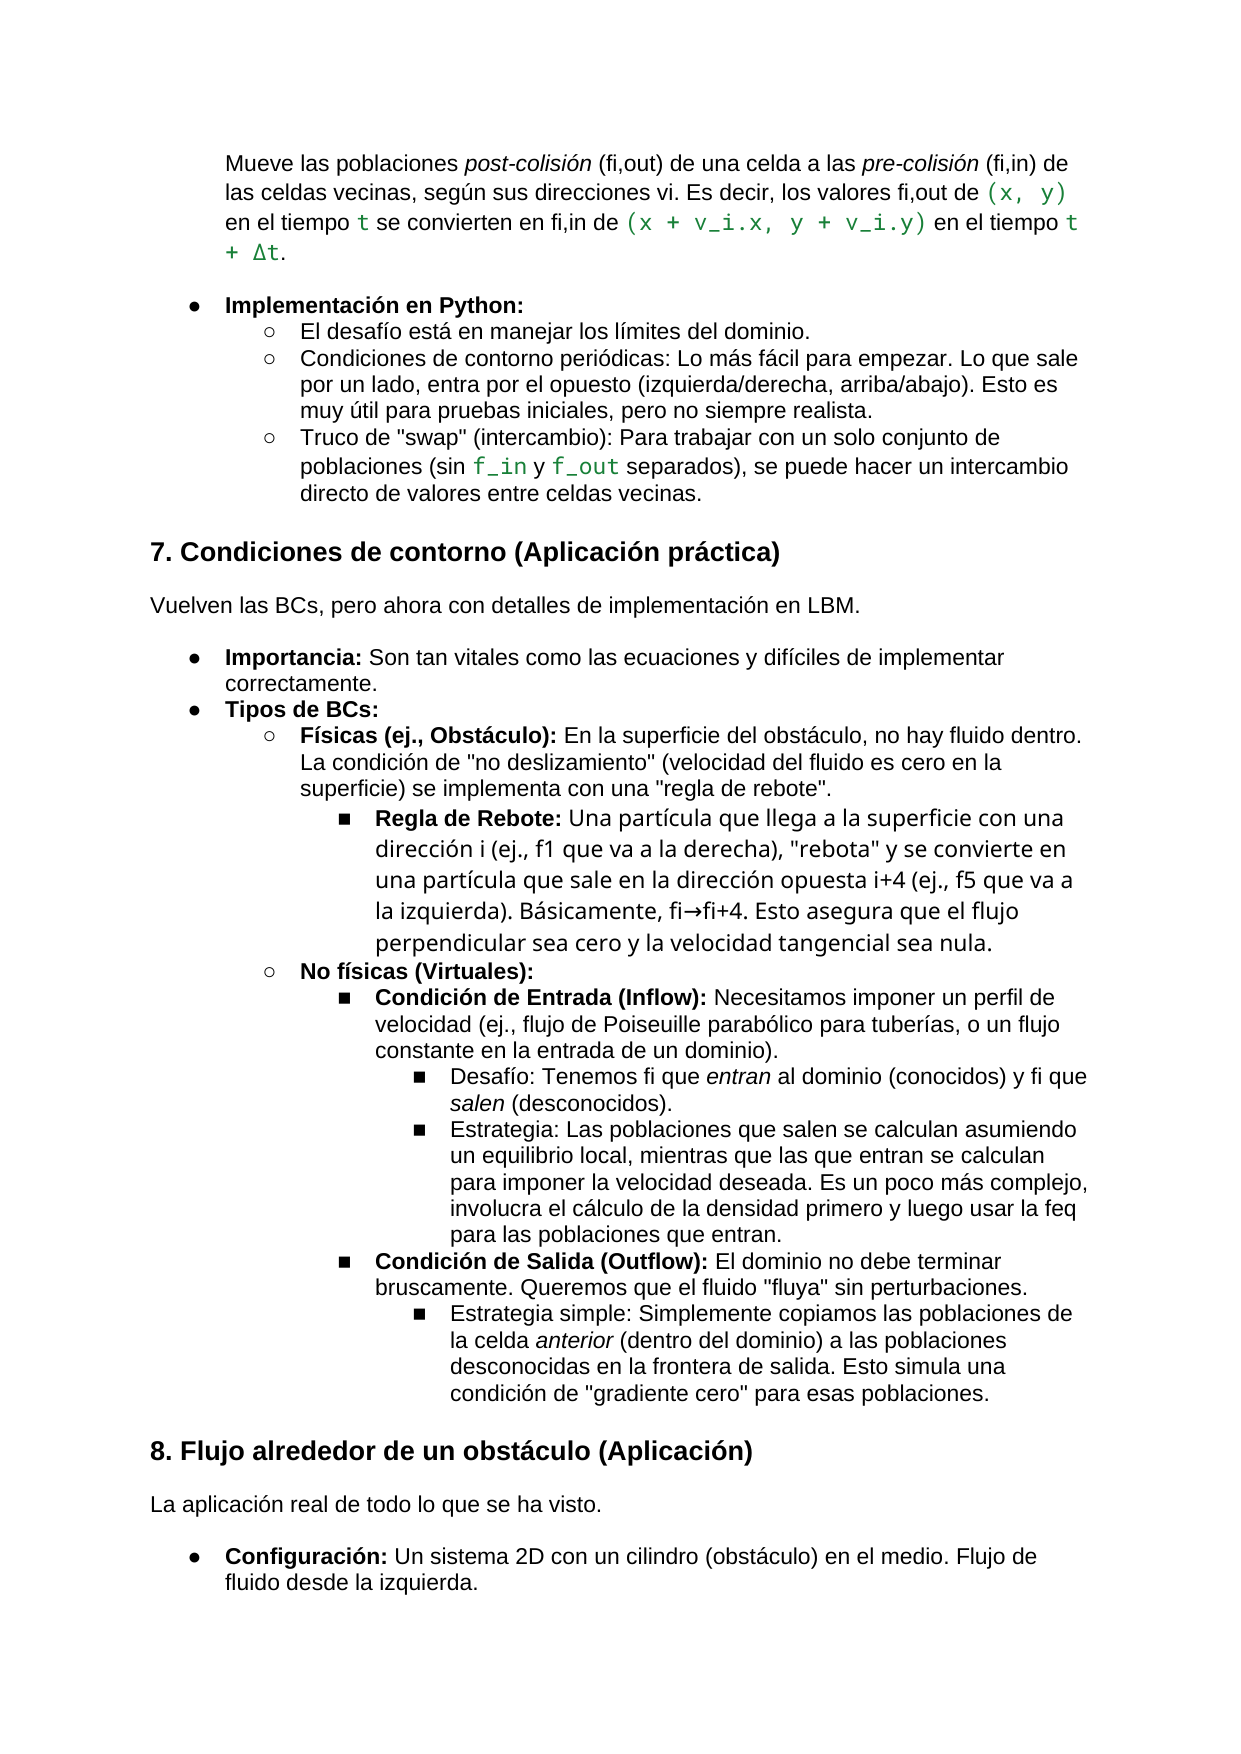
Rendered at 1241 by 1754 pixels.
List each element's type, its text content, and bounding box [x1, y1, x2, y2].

list El desafío está en manejar los límites del dominio. [262, 318, 1090, 345]
list Condiciones de contorno periódicas: Lo más fácil para empezar. Lo que sale por un lado, entra por el opuesto (izquierda/derecha, arriba/abajo). Esto es muy útil para pruebas iniciales, pero no siempre realista. [262, 345, 1090, 424]
list Estrategia: Las poblaciones que salen se calculan asumiendo un equilibrio local, mientras que las que entran se calculan para imponer la velocidad deseada. Es un poco más complejo, involucra el cálculo de la densidad primero y luego usar la feq​ para las poblaciones que entran. [412, 1116, 1090, 1248]
list Físicas (ej., Obstáculo): En la superficie del obstáculo, no hay fluido dentro. La condición de "no deslizamiento" (velocidad del fluido es cero en la superficie) se implementa con una "regla de rebote". [262, 722, 1090, 802]
text La aplicación real de todo lo que se ha visto. [150, 1491, 1090, 1518]
list Tipos de BCs: [187, 696, 1090, 722]
list Desafío: Tenemos fi​ que entran al dominio (conocidos) y fi​ que salen (desconocidos). [412, 1063, 1090, 1116]
list No físicas (Virtuales): [262, 958, 1090, 984]
list Truco de "swap" (intercambio): Para trabajar con un solo conjunto de poblaciones (sin f_in y f_out separados), se puede hacer un intercambio directo de valores entre celdas vecinas. [262, 424, 1090, 507]
list Condición de Entrada (Inflow): Necesitamos imponer un perfil de velocidad (ej., flujo de Poiseuille parabólico para tuberías, o un flujo constante en la entrada de un dominio). [337, 984, 1090, 1063]
list Estrategia simple: Simplemente copiamos las poblaciones de la celda anterior (dentro del dominio) a las poblaciones desconocidas en la frontera de salida. Esto simula una condición de "gradiente cero" para esas poblaciones. [412, 1300, 1090, 1406]
list Configuración: Un sistema 2D con un cilindro (obstáculo) en el medio. Flujo de fluido desde la izquierda. [187, 1543, 1090, 1595]
subtitle 7. Condiciones de contorno (Aplicación práctica) [150, 536, 1090, 567]
list Regla de Rebote: Una partícula que llega a la superficie con una dirección i (ej., f1​ que va a la derecha), "rebota" y se convierte en una partícula que sale en la dirección opuesta i+4 (ej., f5​ que va a la izquierda). Básicamente, fi​→fi+4​. Esto asegura que el flujo perpendicular sea cero y la velocidad tangencial sea nula. [337, 802, 1090, 958]
list Importancia: Son tan vitales como las ecuaciones y difíciles de implementar correctamente. [187, 643, 1090, 696]
list Condición de Salida (Outflow): El dominio no debe terminar bruscamente. Queremos que el fluido "fluya" sin perturbaciones. [337, 1248, 1090, 1300]
list Implementación en Python: [187, 292, 1090, 318]
text Vuelven las BCs, pero ahora con detalles de implementación en LBM. [150, 592, 1090, 618]
subtitle 8. Flujo alrededor de un obstáculo (Aplicación) [150, 1435, 1090, 1466]
text Mueve las poblaciones post-colisión (fi,out​) de una celda a las pre-colisión (fi,in​) de las celdas vecinas, según sus direcciones vi​. Es decir, los valores fi,out​ de (x, y) en el tiempo t se convierten en fi,in​ de (x + v_i.x, y + v_i.y) en el tiempo t + Δt. [225, 150, 1090, 267]
